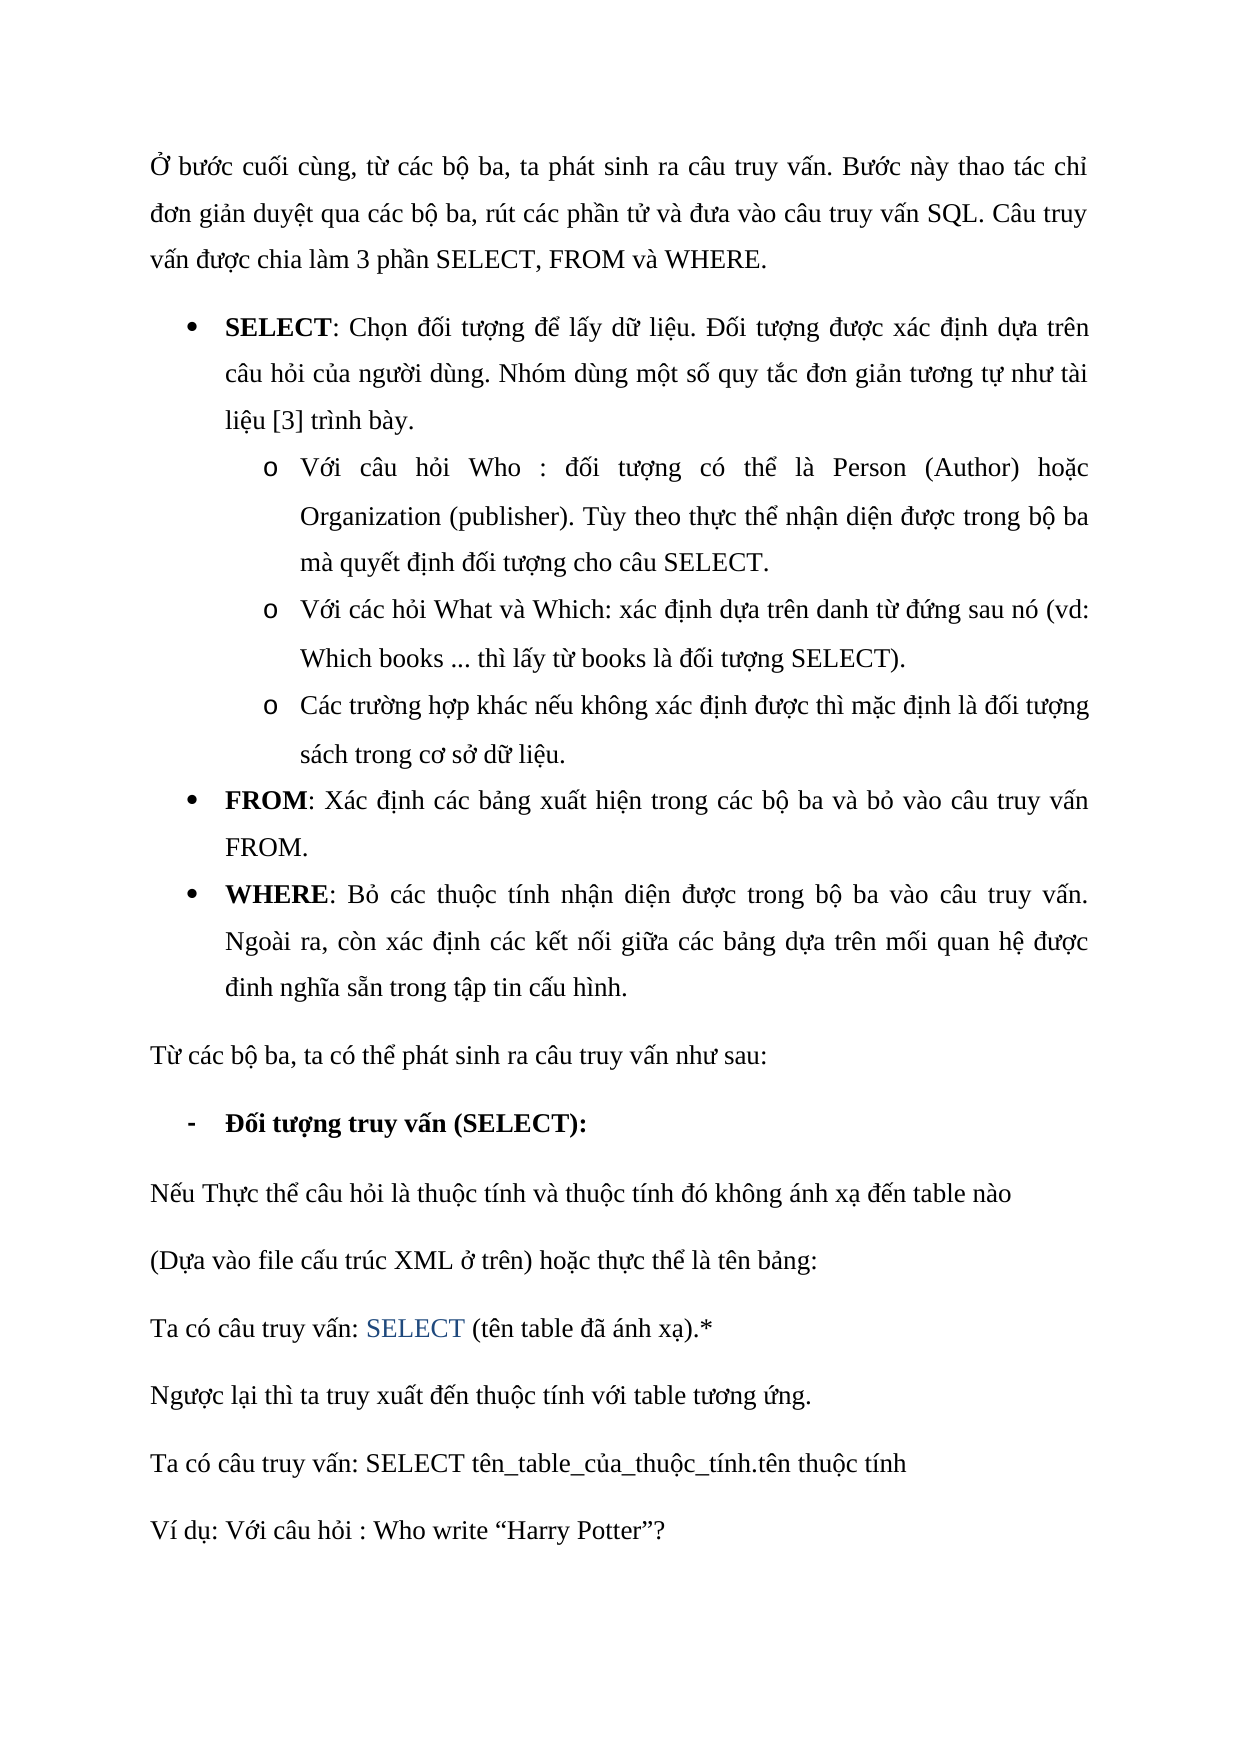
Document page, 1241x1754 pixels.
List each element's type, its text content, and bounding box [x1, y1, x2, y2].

text Ví dụ: Với câu hỏi : Who write “Harry Potter”? [150, 1514, 1090, 1545]
list Các trường hợp khác nếu không xác định được thì mặc định là đối tượng sách trong cơ sở dữ liệu. [262, 689, 1090, 769]
list SELECT: Chọn đối tượng để lấy dữ liệu. Đối tượng được xác định dựa trên câu hỏi của người dùng. Nhóm dùng một số quy tắc đơn giản tương tự như tài liệu [3] trình bày. [187, 311, 1090, 435]
text Ngược lại thì ta truy xuất đến thuộc tính với table tương ứng. [150, 1379, 1090, 1410]
list Đối tượng truy vấn (SELECT): [187, 1106, 1090, 1139]
text Ở bước cuối cùng, từ các bộ ba, ta phát sinh ra câu truy vấn. Bước này thao tác chỉ đơn giản duyệt qua các bộ ba, rút các phần tử và đưa vào câu truy vấn SQL. Câu truy vấn được chia làm 3 phần SELECT, FROM và WHERE. [150, 150, 1090, 274]
text Ta có câu truy vấn: SELECT (tên table đã ánh xạ).* [150, 1312, 1090, 1343]
list Với các hỏi What và Which: xác định dựa trên danh từ đứng sau nó (vd: Which books ... thì lấy từ books là đối tượng SELECT). [262, 593, 1090, 673]
list WHERE: Bỏ các thuộc tính nhận diện được trong bộ ba vào câu truy vấn. Ngoài ra, còn xác định các kết nối giữa các bảng dựa trên mối quan hệ được đinh nghĩa sẵn trong tập tin cấu hình. [187, 878, 1090, 1002]
text (Dựa vào file cấu trúc XML ở trên) hoặc thực thể là tên bảng: [150, 1244, 1090, 1275]
text Ta có câu truy vấn: SELECT tên_table_của_thuộc_tính.tên thuộc tính [150, 1447, 1090, 1478]
list Với câu hỏi Who : đối tượng có thể là Person (Author) hoặc Organization (publisher). Tùy theo thực thể nhận diện được trong bộ ba mà quyết định đối tượng cho câu SELECT. [262, 451, 1090, 578]
list FROM: Xác định các bảng xuất hiện trong các bộ ba và bỏ vào câu truy vấn FROM. [187, 784, 1090, 862]
text Từ các bộ ba, ta có thể phát sinh ra câu truy vấn như sau: [150, 1039, 1090, 1070]
text Nếu Thực thể câu hỏi là thuộc tính và thuộc tính đó không ánh xạ đến table nào [150, 1177, 1090, 1208]
